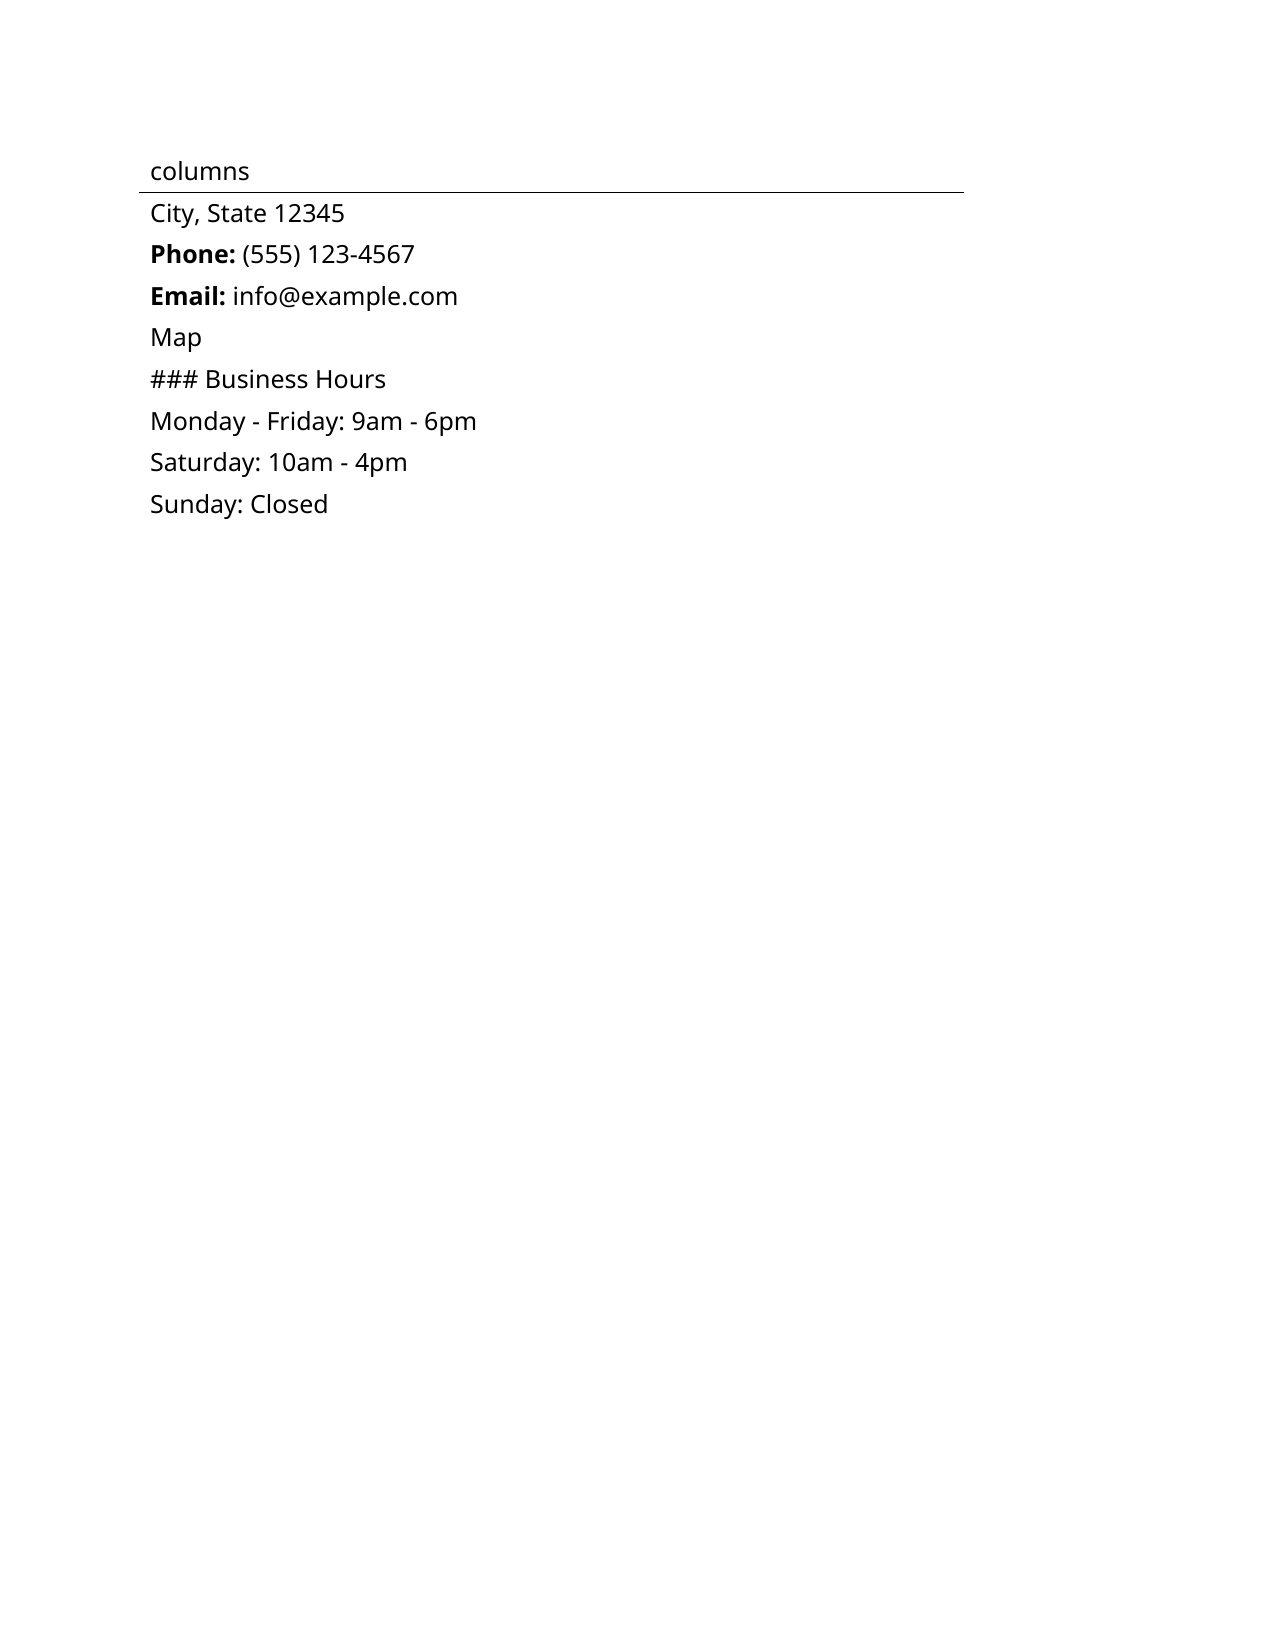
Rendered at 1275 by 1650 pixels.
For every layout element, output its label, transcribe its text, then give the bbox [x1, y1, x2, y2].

table_cell Monday - Friday: 9am - 6pm [139, 399, 964, 441]
table_cell Sunday: Closed [139, 483, 964, 524]
table_cell Phone: (555) 123-4567 [139, 233, 964, 275]
table_header columns [139, 150, 964, 192]
table_cell City, State 12345 [139, 193, 964, 233]
table_cell ### Business Hours [139, 358, 964, 399]
table_cell Email: info@example.com [139, 275, 964, 316]
table_cell Saturday: 10am - 4pm [139, 441, 964, 482]
table_cell Map [139, 316, 964, 358]
